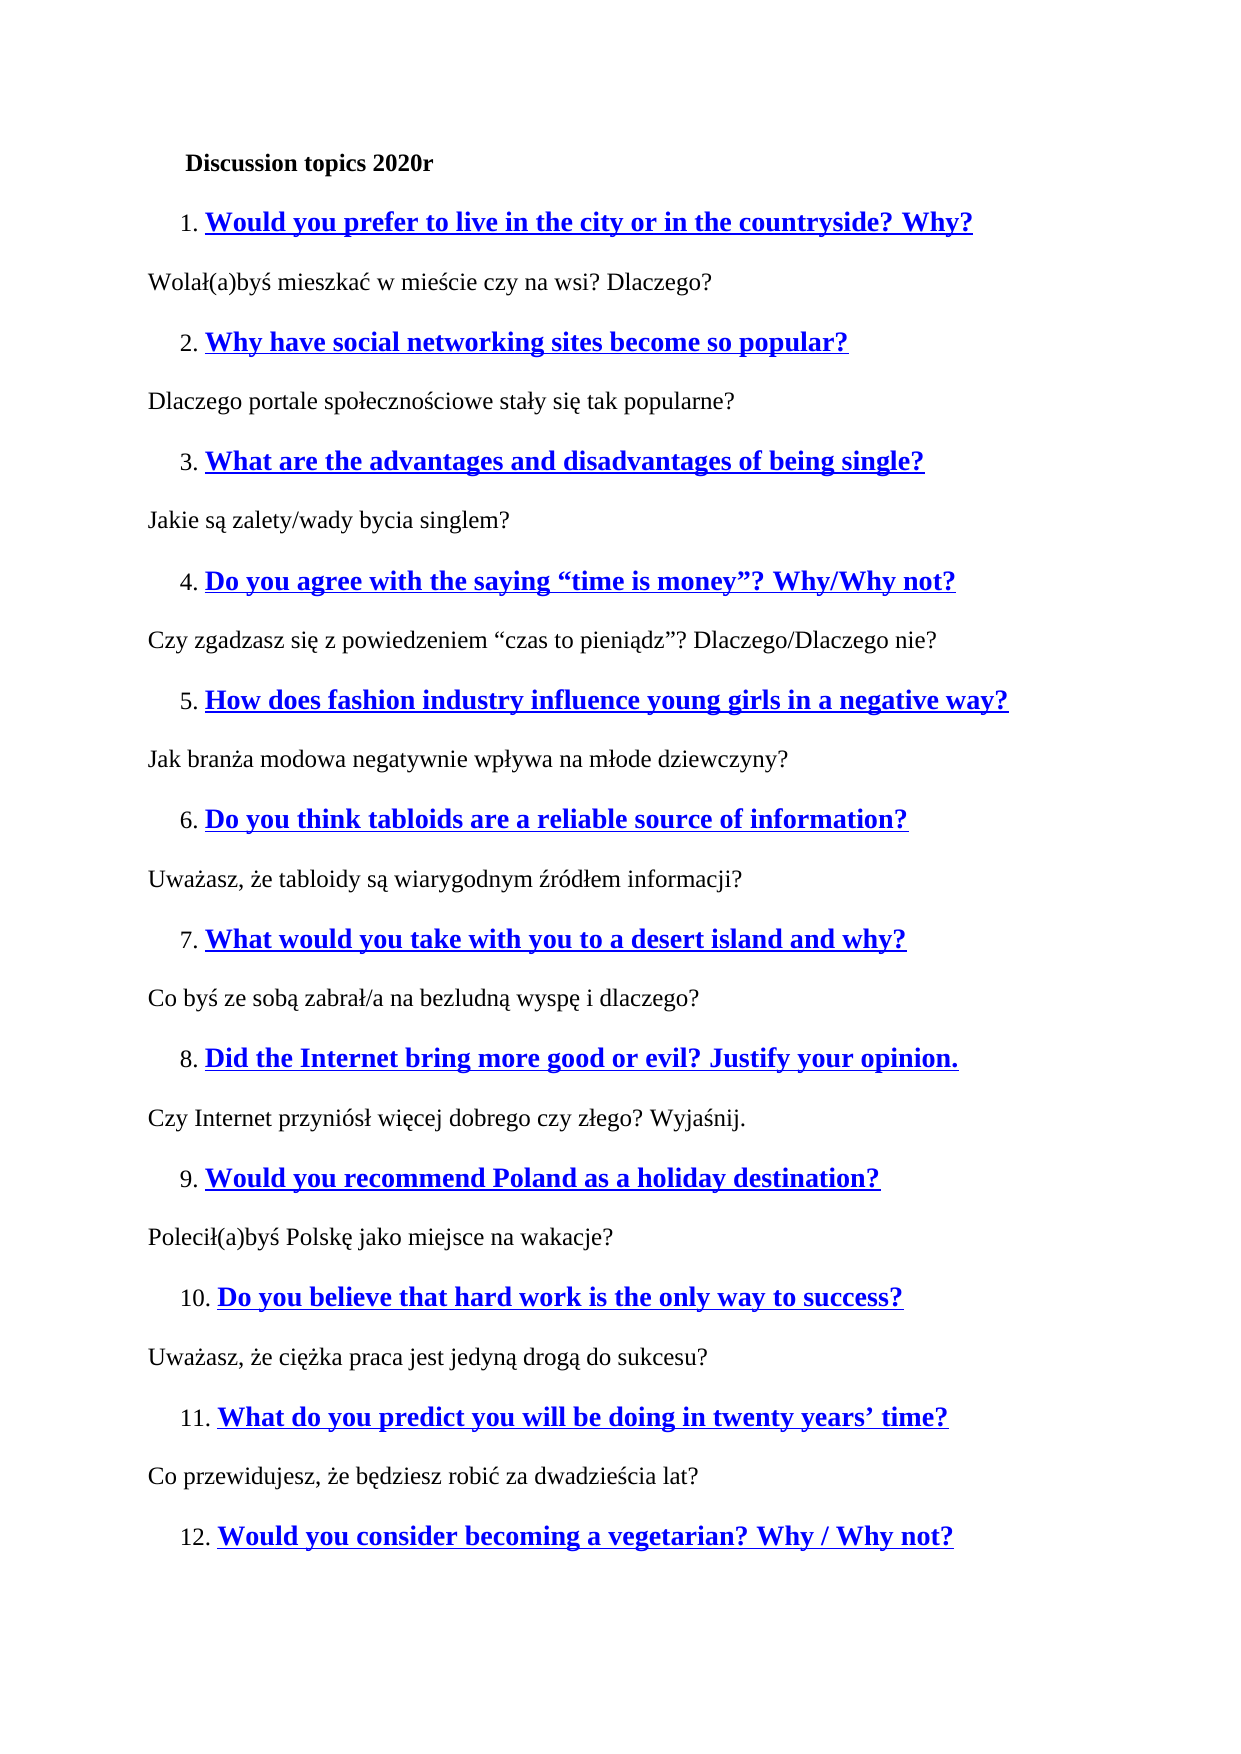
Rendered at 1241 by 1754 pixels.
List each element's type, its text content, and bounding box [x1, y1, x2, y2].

text  2. Why have social networking sites become so popular? [148, 324, 1093, 357]
text Polecił(a)byś Polskę jako miejsce na wakacje? [148, 1222, 1093, 1251]
text Czy zgadzasz się z powiedzeniem “czas to pieniądz”? Dlaczego/Dlaczego nie? [148, 625, 1093, 654]
text  12. Would you consider becoming a vegetarian? Why / Why not? [148, 1519, 1093, 1552]
text Co byś ze sobą zabrał/a na bezludną wyspę i dlaczego? [148, 983, 1093, 1012]
text Dlaczego portale społecznościowe stały się tak popularne? [148, 386, 1093, 415]
text  5. How does fashion industry influence young girls in a negative way? [148, 683, 1093, 715]
text Wolał(a)byś mieszkać w mieście czy na wsi? Dlaczego? [148, 267, 1093, 295]
text  9. Would you recommend Poland as a holiday destination? [148, 1161, 1093, 1193]
text Co przewidujesz, że będziesz robić za dwadzieścia lat? [148, 1461, 1093, 1490]
text  6. Do you think tabloids are a reliable source of information? [148, 802, 1093, 835]
text  10. Do you believe that hard work is the only way to success? [148, 1280, 1093, 1313]
text Uważasz, że tabloidy są wiarygodnym źródłem informacji? [148, 864, 1093, 893]
text  8. Did the Internet bring more good or evil? Justify your opinion. [148, 1041, 1093, 1074]
text  11. What do you predict you will be doing in twenty years’ time? [148, 1400, 1093, 1432]
text  7. What would you take with you to a desert island and why? [148, 922, 1093, 954]
text Uważasz, że ciężka praca jest jedyną drogą do sukcesu? [148, 1342, 1093, 1371]
text Discussion topics 2020r [148, 148, 1093, 176]
text  3. What are the advantages and disadvantages of being single? [148, 444, 1093, 476]
text Jakie są zalety/wady bycia singlem? [148, 506, 1093, 534]
text  1. Would you prefer to live in the city or in the countryside? Why? [148, 205, 1093, 237]
text Jak branża modowa negatywnie wpływa na młode dziewczyny? [148, 744, 1093, 773]
text Czy Internet przyniósł więcej dobrego czy złego? Wyjaśnij. [148, 1103, 1093, 1132]
text  4. Do you agree with the saying “time is money”? Why/Why not? [148, 563, 1093, 596]
